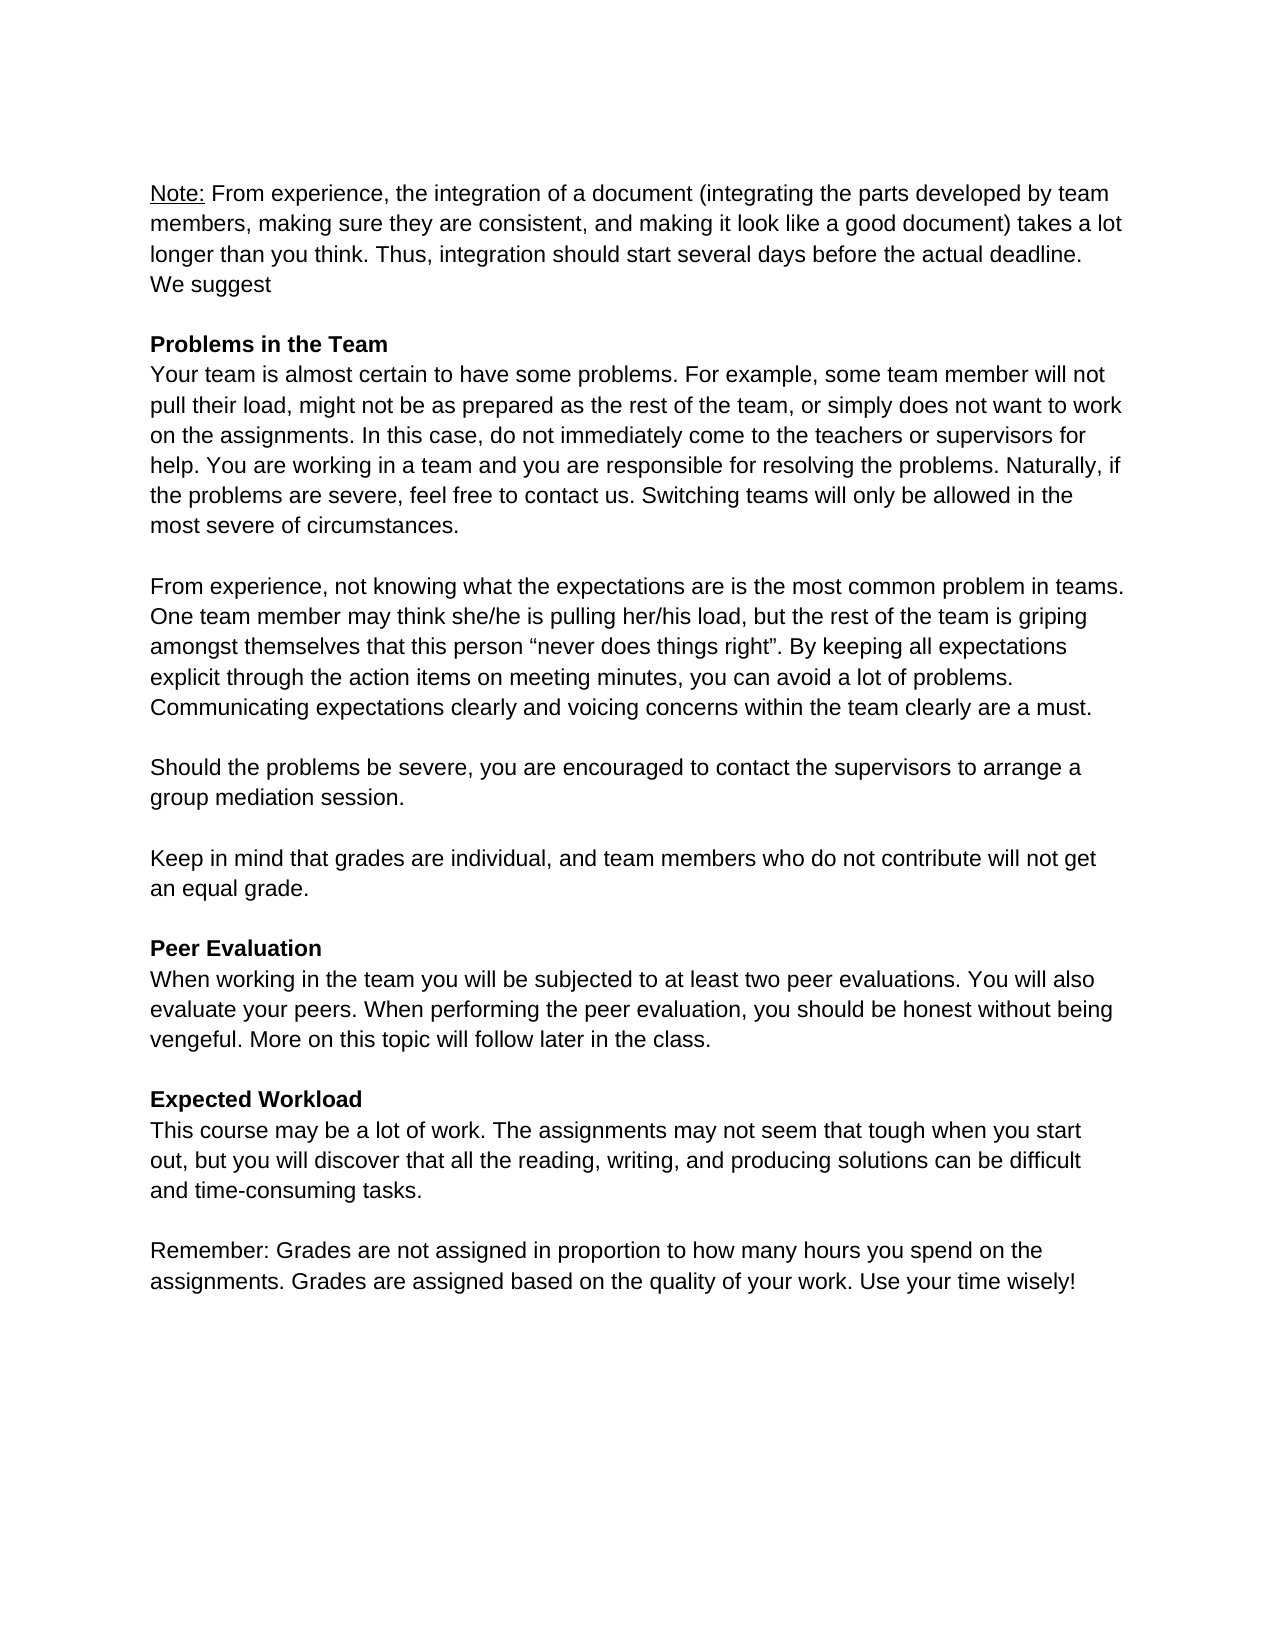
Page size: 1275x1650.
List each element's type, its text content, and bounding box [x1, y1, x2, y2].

text We suggest [150, 271, 1125, 297]
text This course may be a lot of work. The assignments may not seem that tough when you start out, but you will discover that all the reading, writing, and producing solutions can be difficult and time-consuming tasks. [150, 1117, 1125, 1203]
text From experience, not knowing what the expectations are is the most common problem in teams. One team member may think she/he is pulling her/his load, but the rest of the team is griping amongst themselves that this person “never does things right”. By keeping all expectations explicit through the action items on meeting minutes, you can avoid a lot of problems. Communicating expectations clearly and voicing concerns within the team clearly are a must. [150, 573, 1125, 720]
text Note: From experience, the integration of a document (integrating the parts developed by team members, making sure they are consistent, and making it look like a good document) takes a lot longer than you think. Thus, integration should start several days before the actual deadline. [150, 180, 1125, 267]
text Your team is almost certain to have some problems. For example, some team member will not pull their load, might not be as prepared as the rest of the team, or simply does not want to work on the assignments. In this case, do not immediately come to the teachers or supervisors for help. You are working in a team and you are responsible for resolving the problems. Naturally, if the problems are severe, feel free to contact us. Switching teams will only be allowed in the most severe of circumstances. [150, 361, 1125, 539]
text When working in the team you will be subjected to at least two peer evaluations. You will also evaluate your peers. When performing the peer evaluation, you should be honest without being vengeful. More on this topic will follow later in the class. [150, 966, 1125, 1052]
text Problems in the Team [150, 331, 1125, 358]
text Keep in mind that grades are individual, and team members who do not contribute will not get an equal grade. [150, 845, 1125, 901]
text Expected Workload [150, 1086, 1125, 1113]
text Should the problems be severe, you are encouraged to contact the supervisors to arrange a group mediation session. [150, 754, 1125, 811]
text Peer Evaluation [150, 935, 1125, 962]
text Remember: Grades are not assigned in proportion to how many hours you spend on the assignments. Grades are assigned based on the quality of your work. Use your time wisely! [150, 1237, 1125, 1294]
